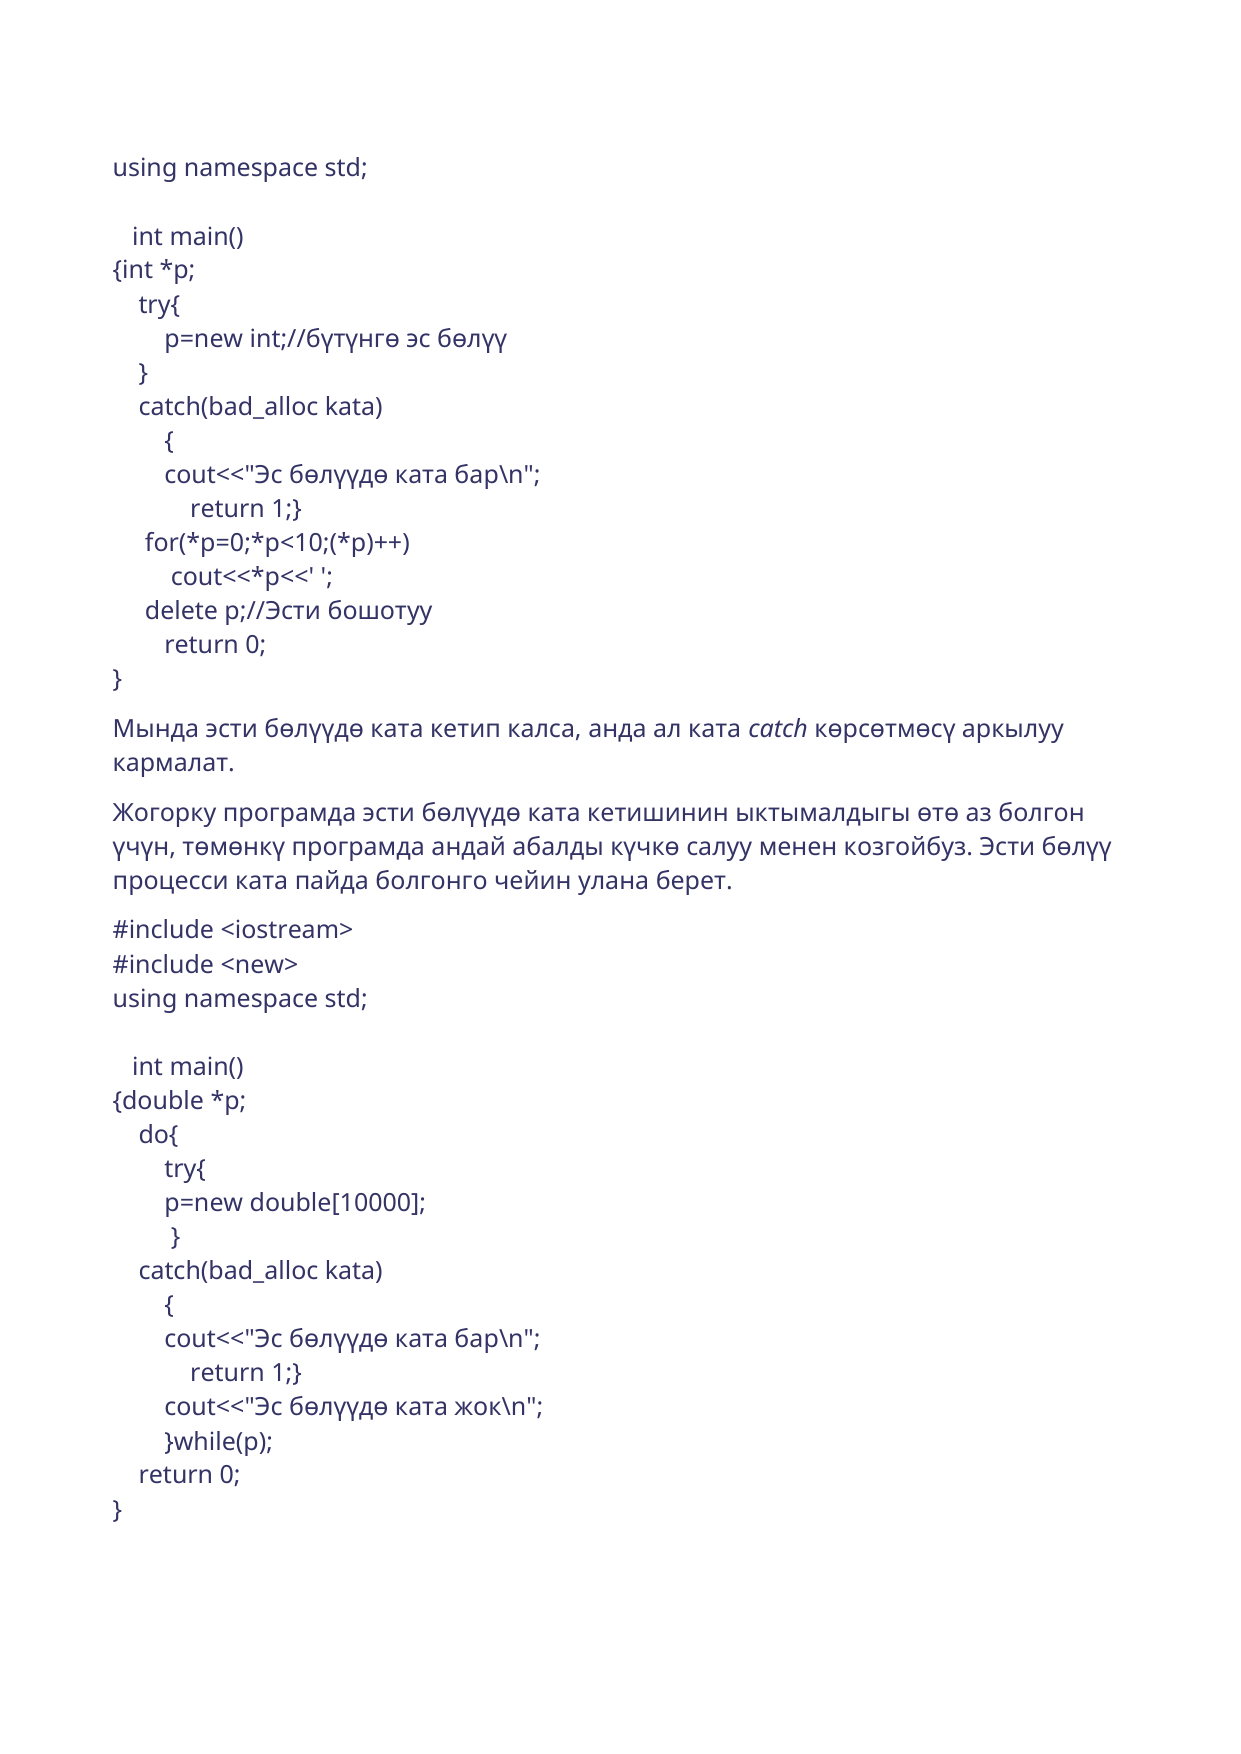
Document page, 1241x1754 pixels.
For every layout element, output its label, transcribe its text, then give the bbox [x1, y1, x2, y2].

text Мында эсти бөлүүдө ката кетип калса, анда ал ката catch көрсөтмөсү аркылуу кармалат. [235, 711, 1128, 779]
text #include <iostream> #include <new> using namespace std; int main() {double *p; do{ try{ p=new double[10000]; } catch(bad_alloc kata) { cout<<"Эс бөлүүдө ката бар\n"; return 1;} cout<<"Эс бөлүүдө ката жок\n"; }while(p); return 0; } [112, 912, 1128, 1525]
text Жогорку програмда эсти бөлүүдө ката кетишинин ыктымалдыгы өтө аз болгон үчүн, төмөнкү програмда андай абалды күчкө салуу менен козгойбуз. Эсти бөлүү процесси ката пайда болгонго чейин улана берет. [112, 794, 1128, 897]
